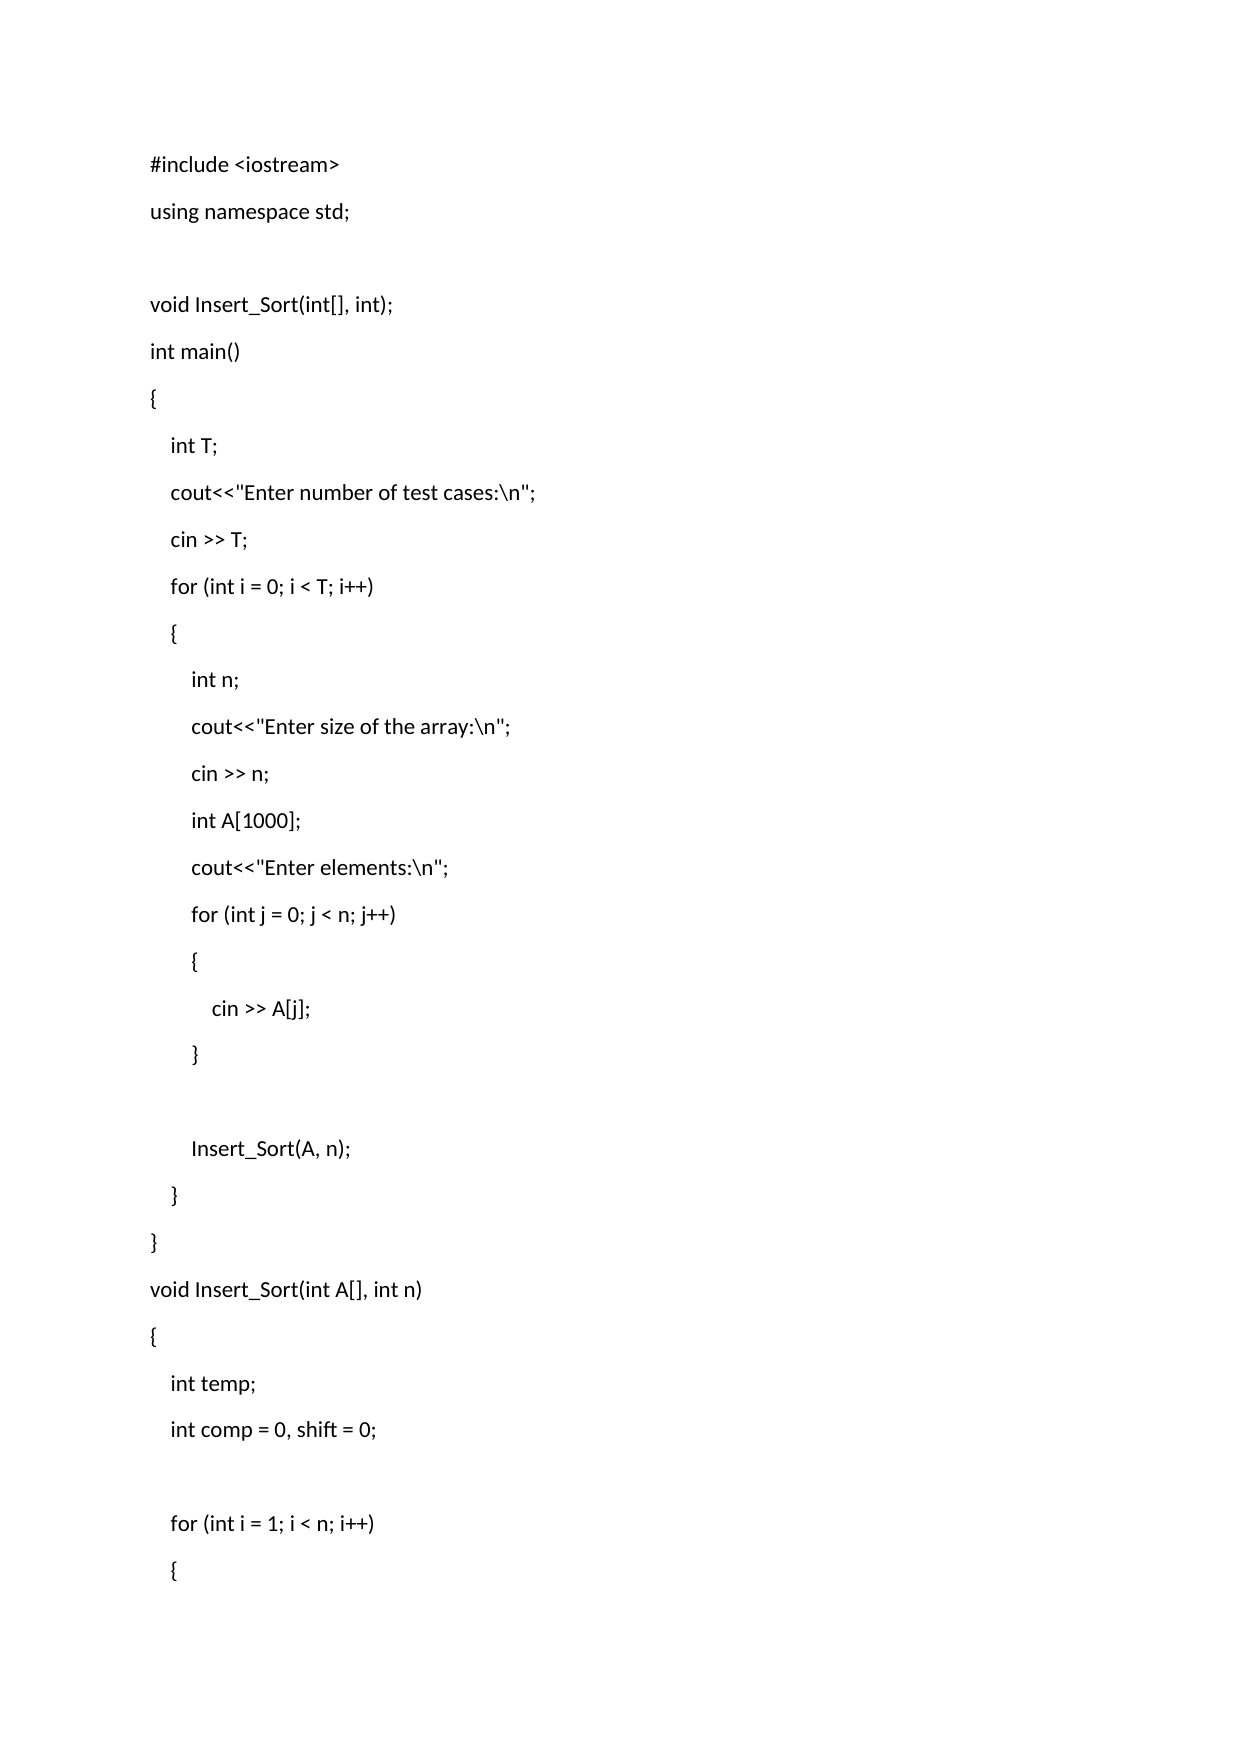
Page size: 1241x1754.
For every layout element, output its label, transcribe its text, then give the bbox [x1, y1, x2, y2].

text int comp = 0, shift = 0; [150, 1416, 1090, 1444]
text { [150, 1556, 1090, 1584]
text int temp; [150, 1369, 1090, 1397]
text Insert_Sort(A, n); [150, 1134, 1090, 1162]
text cout<<"Enter size of the array:\n"; [150, 712, 1090, 741]
text cin >> T; [150, 525, 1090, 553]
text int A[1000]; [150, 806, 1090, 834]
text } [150, 1181, 1090, 1209]
text { [150, 1322, 1090, 1350]
text { [150, 947, 1090, 975]
text for (int i = 1; i < n; i++) [150, 1509, 1090, 1537]
text { [150, 619, 1090, 647]
text int n; [150, 666, 1090, 694]
text cout<<"Enter number of test cases:\n"; [150, 478, 1090, 506]
text for (int i = 0; i < T; i++) [150, 572, 1090, 600]
text void Insert_Sort(int[], int); [150, 291, 1090, 319]
text } [150, 1041, 1090, 1069]
text int T; [150, 431, 1090, 459]
text void Insert_Sort(int A[], int n) [150, 1275, 1090, 1303]
text { [150, 384, 1090, 412]
text for (int j = 0; j < n; j++) [150, 900, 1090, 928]
text cin >> A[j]; [150, 994, 1090, 1022]
text int main() [150, 337, 1090, 366]
text using namespace std; [150, 197, 1090, 225]
text cout<<"Enter elements:\n"; [150, 853, 1090, 881]
text } [150, 1228, 1090, 1256]
text #include <iostream> [150, 150, 1090, 178]
text cin >> n; [150, 759, 1090, 787]
